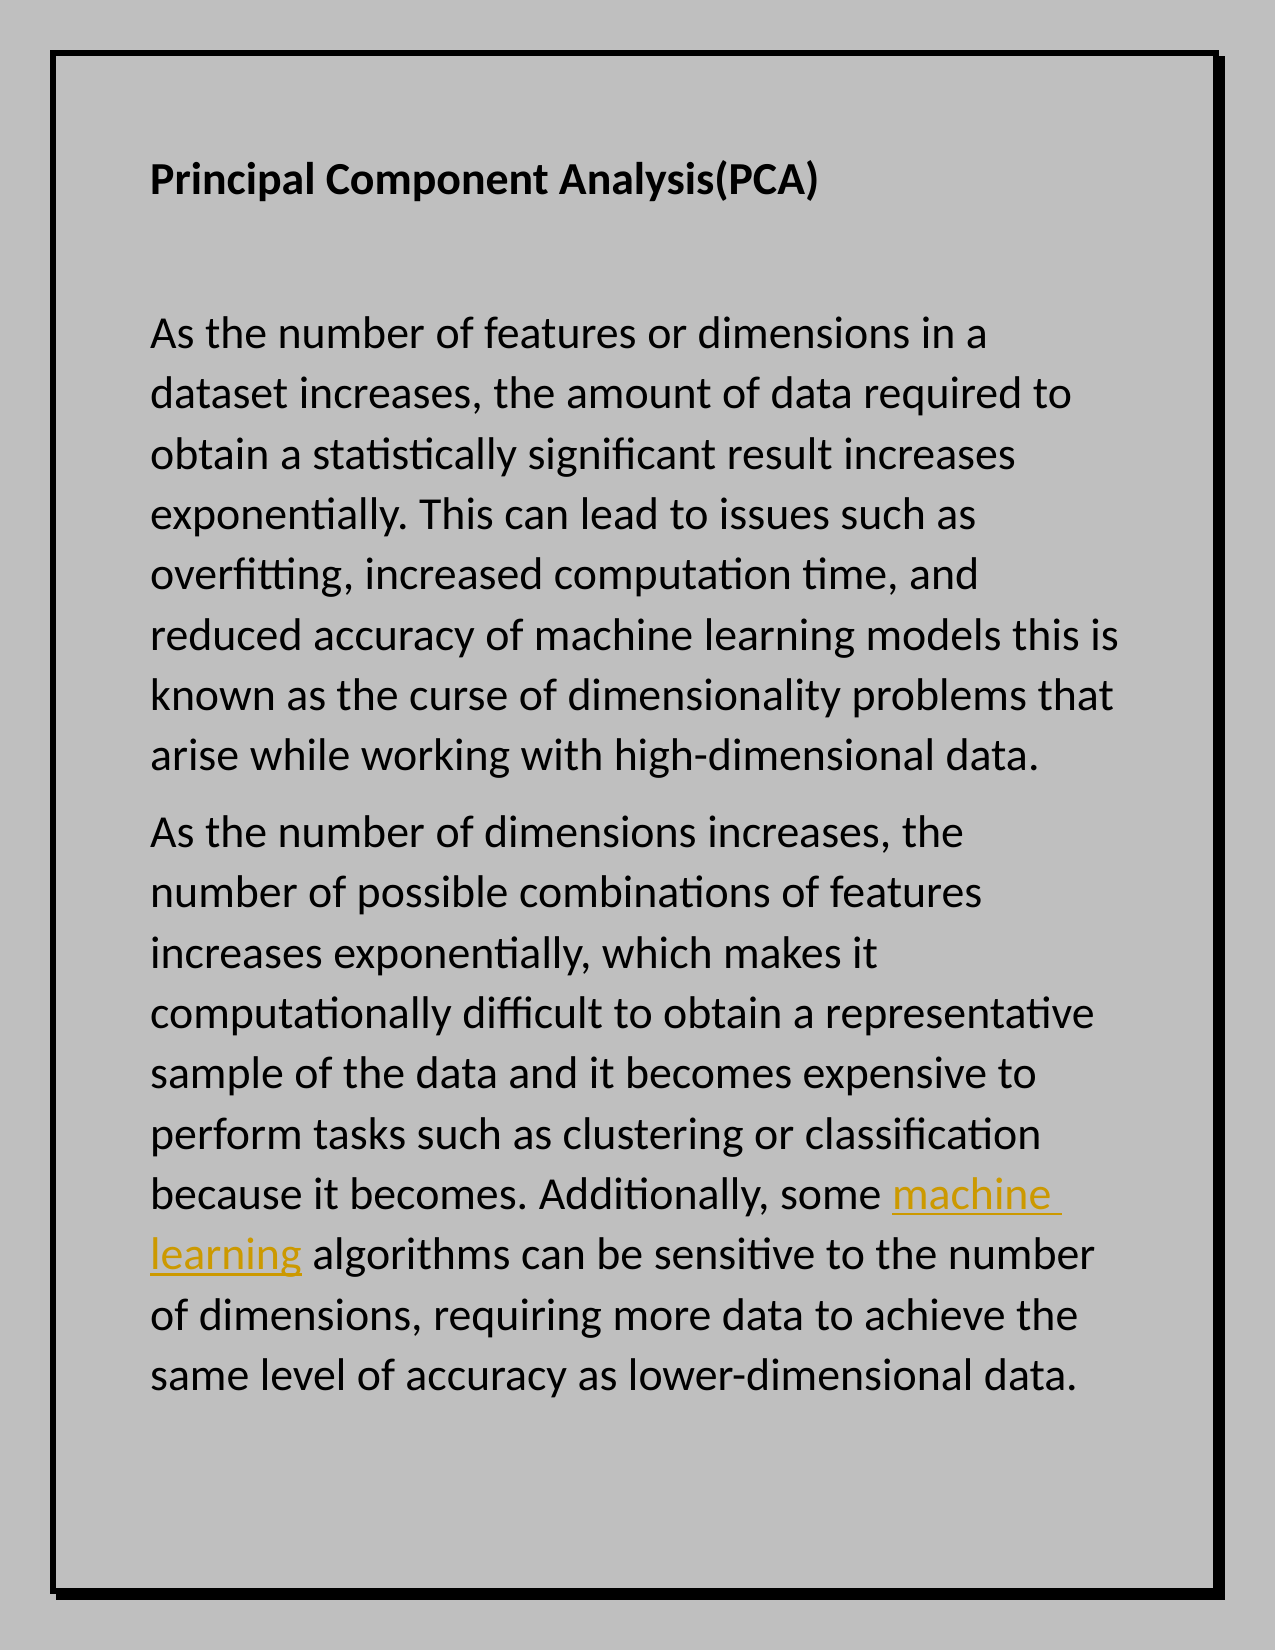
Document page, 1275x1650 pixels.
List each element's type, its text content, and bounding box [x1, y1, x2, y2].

text As the number of features or dimensions in a dataset increases, the amount of data required to obtain a statistically significant result increases exponentially. This can lead to issues such as overfitting, increased computation time, and reduced accuracy of machine learning models this is known as the curse of dimensionality problems that arise while working with high-dimensional data. [150, 304, 1119, 782]
text Principal Component Analysis(PCA) [150, 150, 1119, 206]
text As the number of dimensions increases, the number of possible combinations of features increases exponentially, which makes it computationally difficult to obtain a representative sample of the data and it becomes expensive to perform tasks such as clustering or classification because it becomes. Additionally, some machine learning algorithms can be sensitive to the number of dimensions, requiring more data to achieve the same level of accuracy as lower-dimensional data. [150, 803, 1119, 1402]
